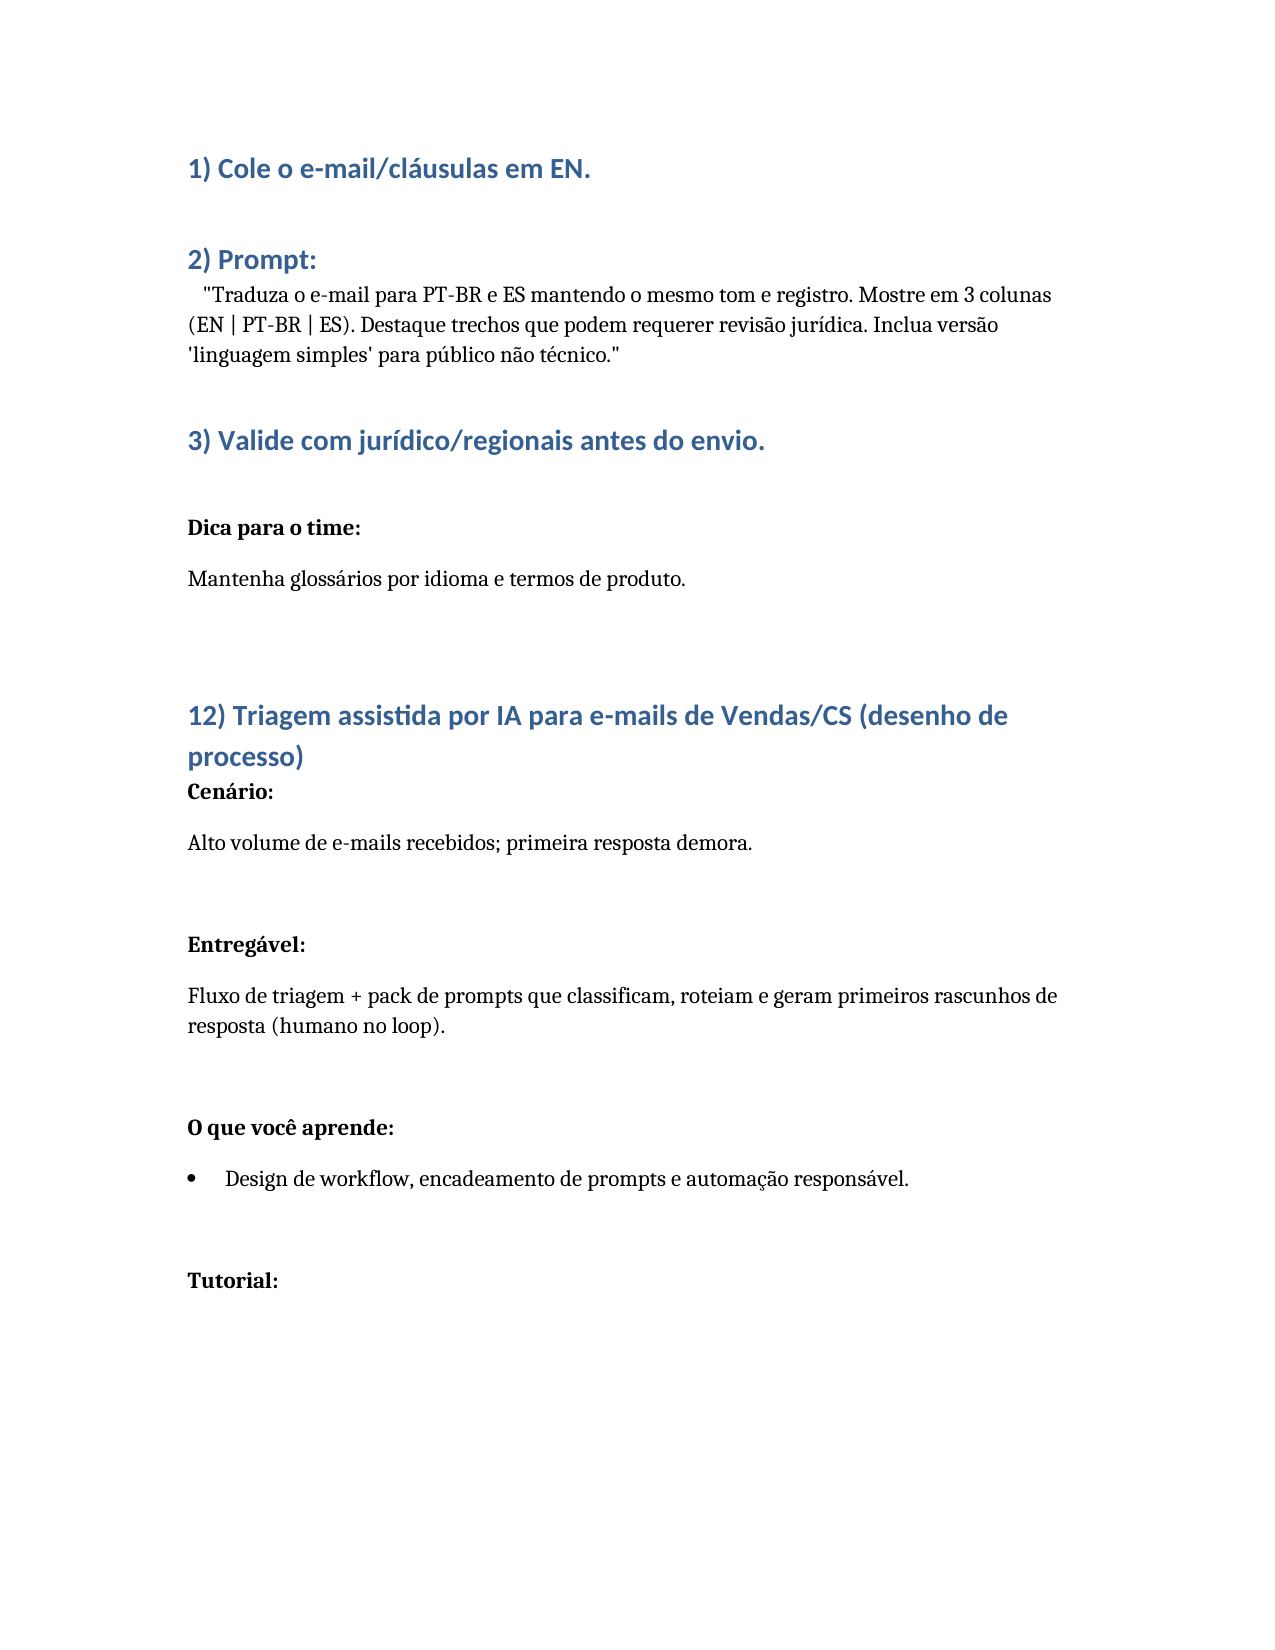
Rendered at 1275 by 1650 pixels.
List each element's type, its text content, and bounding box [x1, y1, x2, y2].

subtitle 12) Triagem assistida por IA para e‑mails de Vendas/CS (desenho de processo) [187, 697, 1087, 773]
text O que você aprende: [187, 1115, 1087, 1141]
text Dica para o time: [187, 514, 1087, 541]
subtitle 2) Prompt: [187, 241, 1087, 277]
subtitle 1) Cole o e‑mail/cláusulas em EN. [187, 150, 1087, 186]
text "Traduza o e‑mail para PT‑BR e ES mantendo o mesmo tom e registro. Mostre em 3 colunas (EN | PT‑BR | ES). Destaque trechos que podem requerer revisão jurídica. Inclua versão 'linguagem simples' para público não técnico." [187, 282, 1087, 369]
text Mantenha glossários por idioma e termos de produto. [187, 566, 1087, 592]
subtitle 3) Valide com jurídico/regionais antes do envio. [187, 422, 1087, 458]
text Entregável: [187, 932, 1087, 958]
text Fluxo de triagem + pack de prompts que classificam, roteiam e geram primeiros rascunhos de resposta (humano no loop). [187, 983, 1087, 1039]
text Tutorial: [187, 1268, 1087, 1294]
list Design de workflow, encadeamento de prompts e automação responsável. [187, 1166, 1087, 1192]
text Alto volume de e‑mails recebidos; primeira resposta demora. [187, 830, 1087, 856]
text Cenário: [187, 779, 1087, 805]
